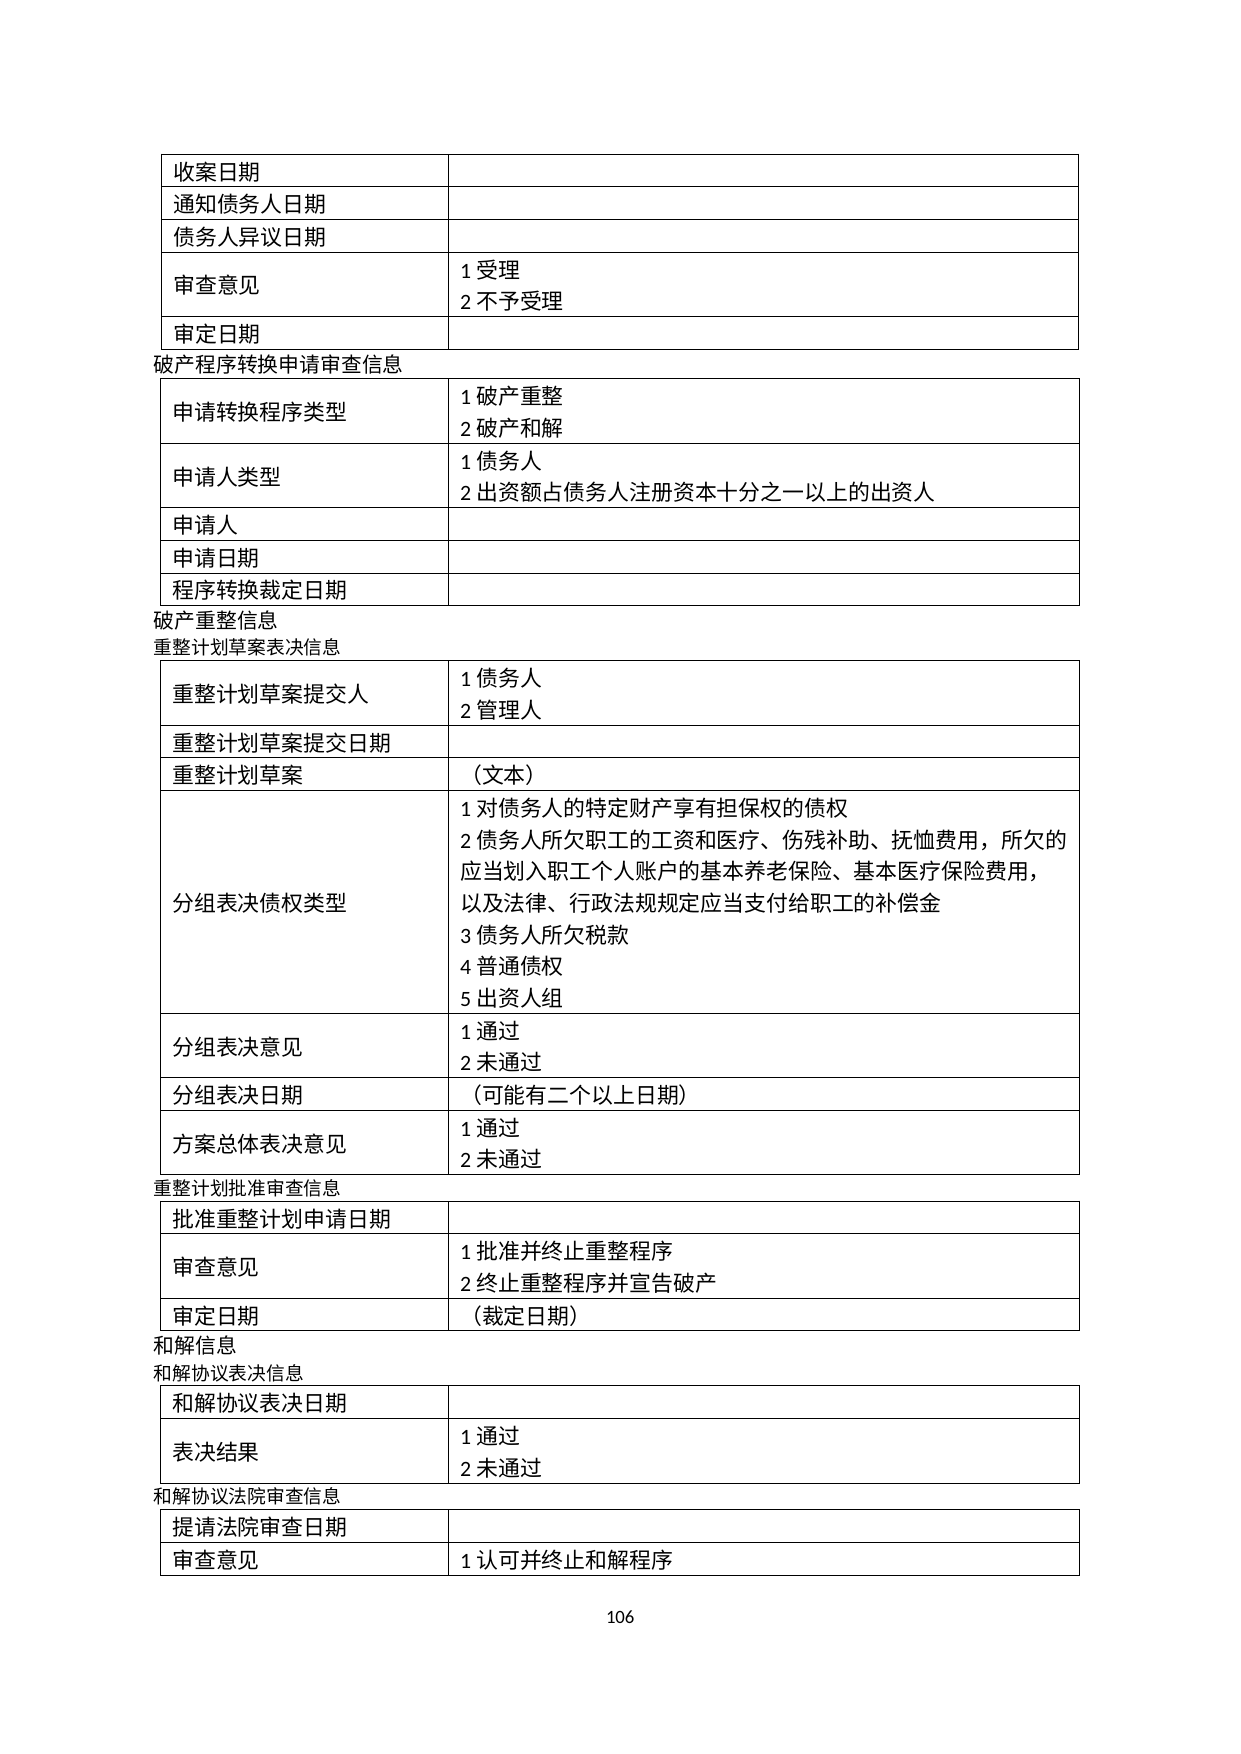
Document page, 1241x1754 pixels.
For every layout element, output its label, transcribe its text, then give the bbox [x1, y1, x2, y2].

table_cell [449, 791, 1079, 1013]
subtitle 和解协议法院审查信息 [153, 1483, 1087, 1509]
subtitle 和解信息 [153, 1331, 1087, 1360]
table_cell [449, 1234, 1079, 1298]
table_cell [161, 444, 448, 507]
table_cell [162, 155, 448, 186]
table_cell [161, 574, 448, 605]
subtitle 破产重整信息 [153, 606, 1087, 634]
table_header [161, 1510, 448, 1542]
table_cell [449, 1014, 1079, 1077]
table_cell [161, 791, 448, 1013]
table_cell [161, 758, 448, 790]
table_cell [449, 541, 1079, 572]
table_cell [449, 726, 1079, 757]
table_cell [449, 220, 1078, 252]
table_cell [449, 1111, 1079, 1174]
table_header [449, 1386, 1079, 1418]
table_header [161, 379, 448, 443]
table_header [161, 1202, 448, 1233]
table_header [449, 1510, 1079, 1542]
subtitle 破产程序转换申请审查信息 [153, 350, 1087, 378]
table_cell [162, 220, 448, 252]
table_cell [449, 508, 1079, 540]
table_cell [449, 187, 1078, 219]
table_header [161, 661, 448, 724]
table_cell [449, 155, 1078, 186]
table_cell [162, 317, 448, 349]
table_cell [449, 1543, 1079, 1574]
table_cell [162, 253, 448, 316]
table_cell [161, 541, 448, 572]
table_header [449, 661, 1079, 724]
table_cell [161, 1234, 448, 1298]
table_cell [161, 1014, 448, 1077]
subtitle 重整计划草案表决信息 [153, 634, 1087, 660]
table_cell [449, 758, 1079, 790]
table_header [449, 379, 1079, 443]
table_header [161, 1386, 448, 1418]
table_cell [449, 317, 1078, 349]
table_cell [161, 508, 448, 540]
subtitle 和解协议表决信息 [153, 1360, 1087, 1385]
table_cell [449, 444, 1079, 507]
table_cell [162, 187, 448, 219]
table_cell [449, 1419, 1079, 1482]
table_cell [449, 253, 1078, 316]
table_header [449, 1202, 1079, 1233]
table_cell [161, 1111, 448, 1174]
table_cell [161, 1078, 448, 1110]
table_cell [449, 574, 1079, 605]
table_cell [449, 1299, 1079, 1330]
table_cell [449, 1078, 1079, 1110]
subtitle 重整计划批准审查信息 [153, 1175, 1087, 1201]
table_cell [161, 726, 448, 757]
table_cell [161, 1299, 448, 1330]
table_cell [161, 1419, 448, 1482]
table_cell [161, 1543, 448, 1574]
